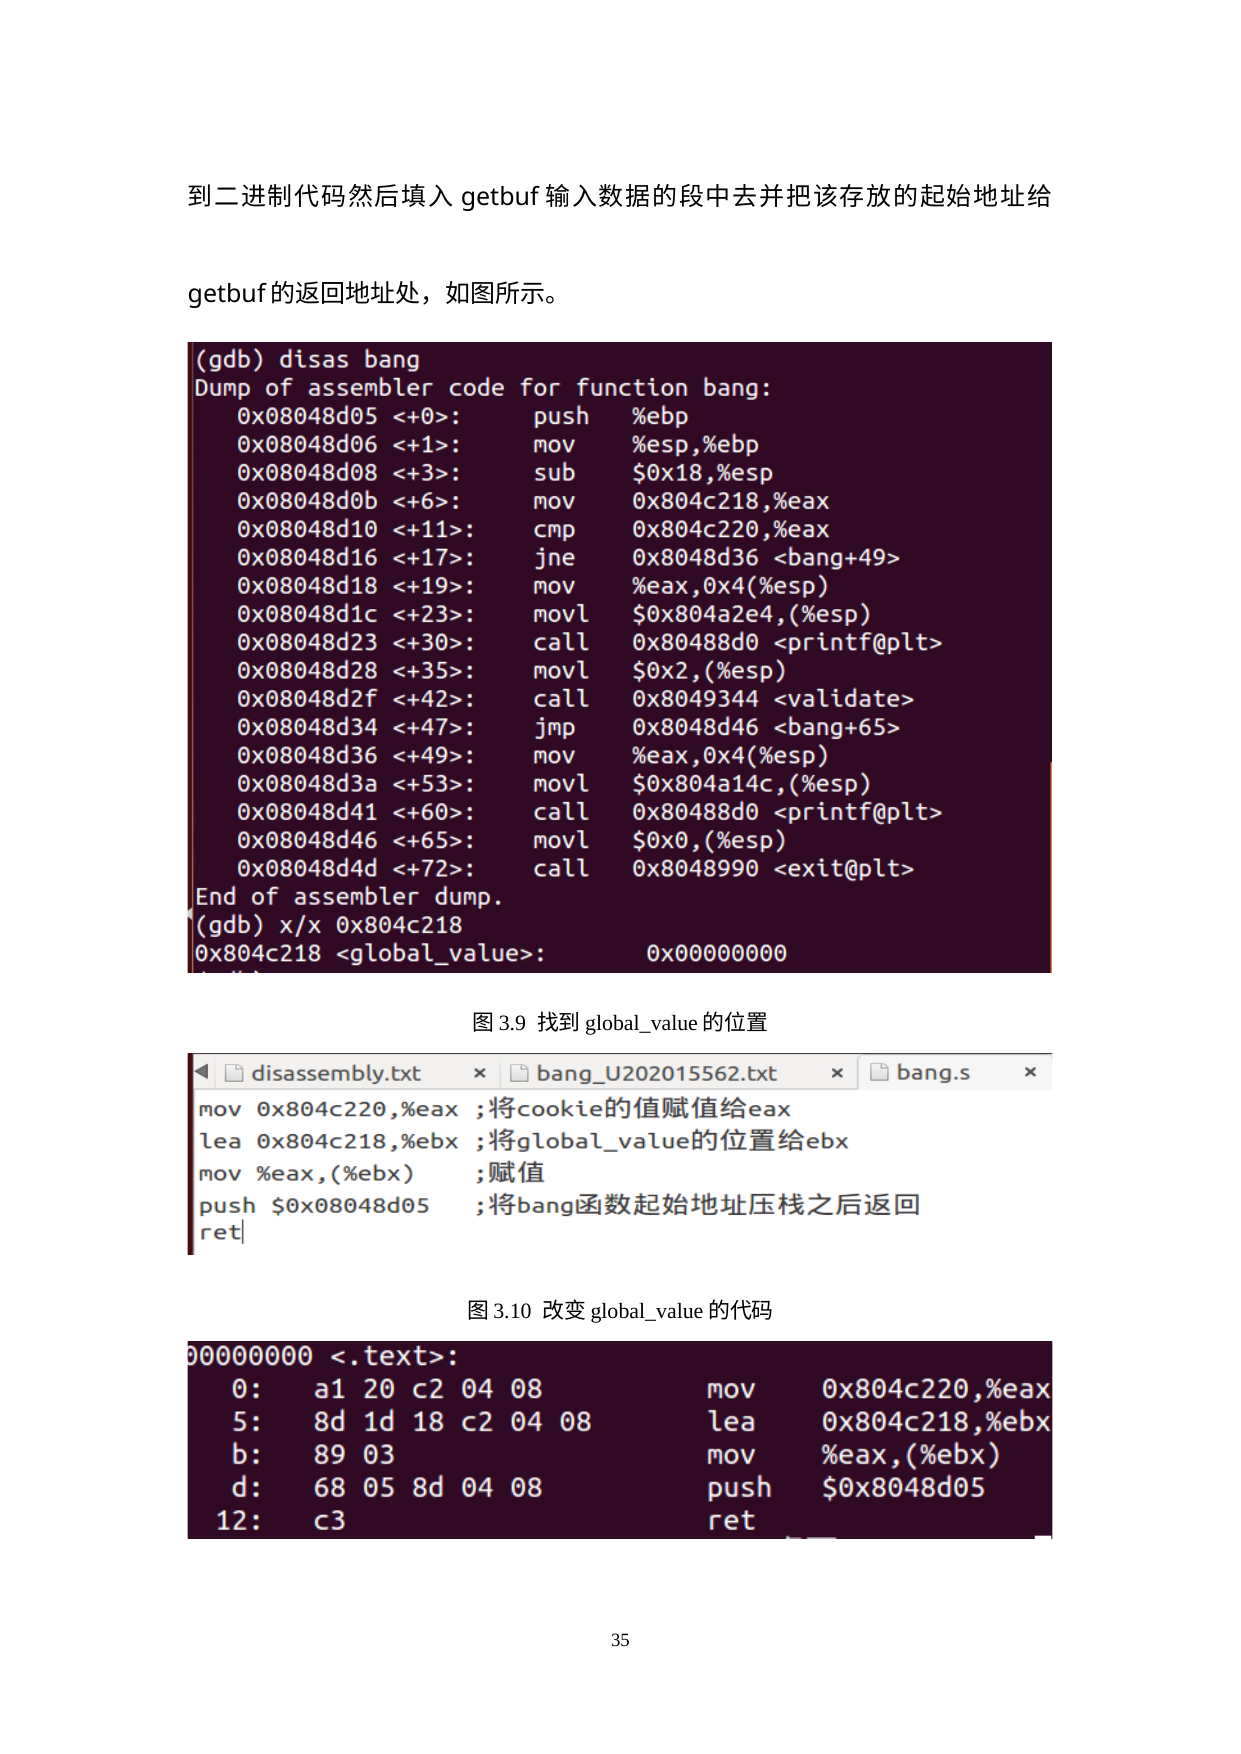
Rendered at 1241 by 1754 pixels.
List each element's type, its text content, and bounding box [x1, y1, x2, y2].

list 图3.9 找到global_value的位置 [187, 1005, 1053, 1037]
picture [187, 1341, 1053, 1539]
list 图3.10 改变global_value的代码 [187, 1293, 1053, 1325]
picture [187, 342, 1052, 973]
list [187, 162, 1053, 324]
picture [187, 1053, 1053, 1255]
